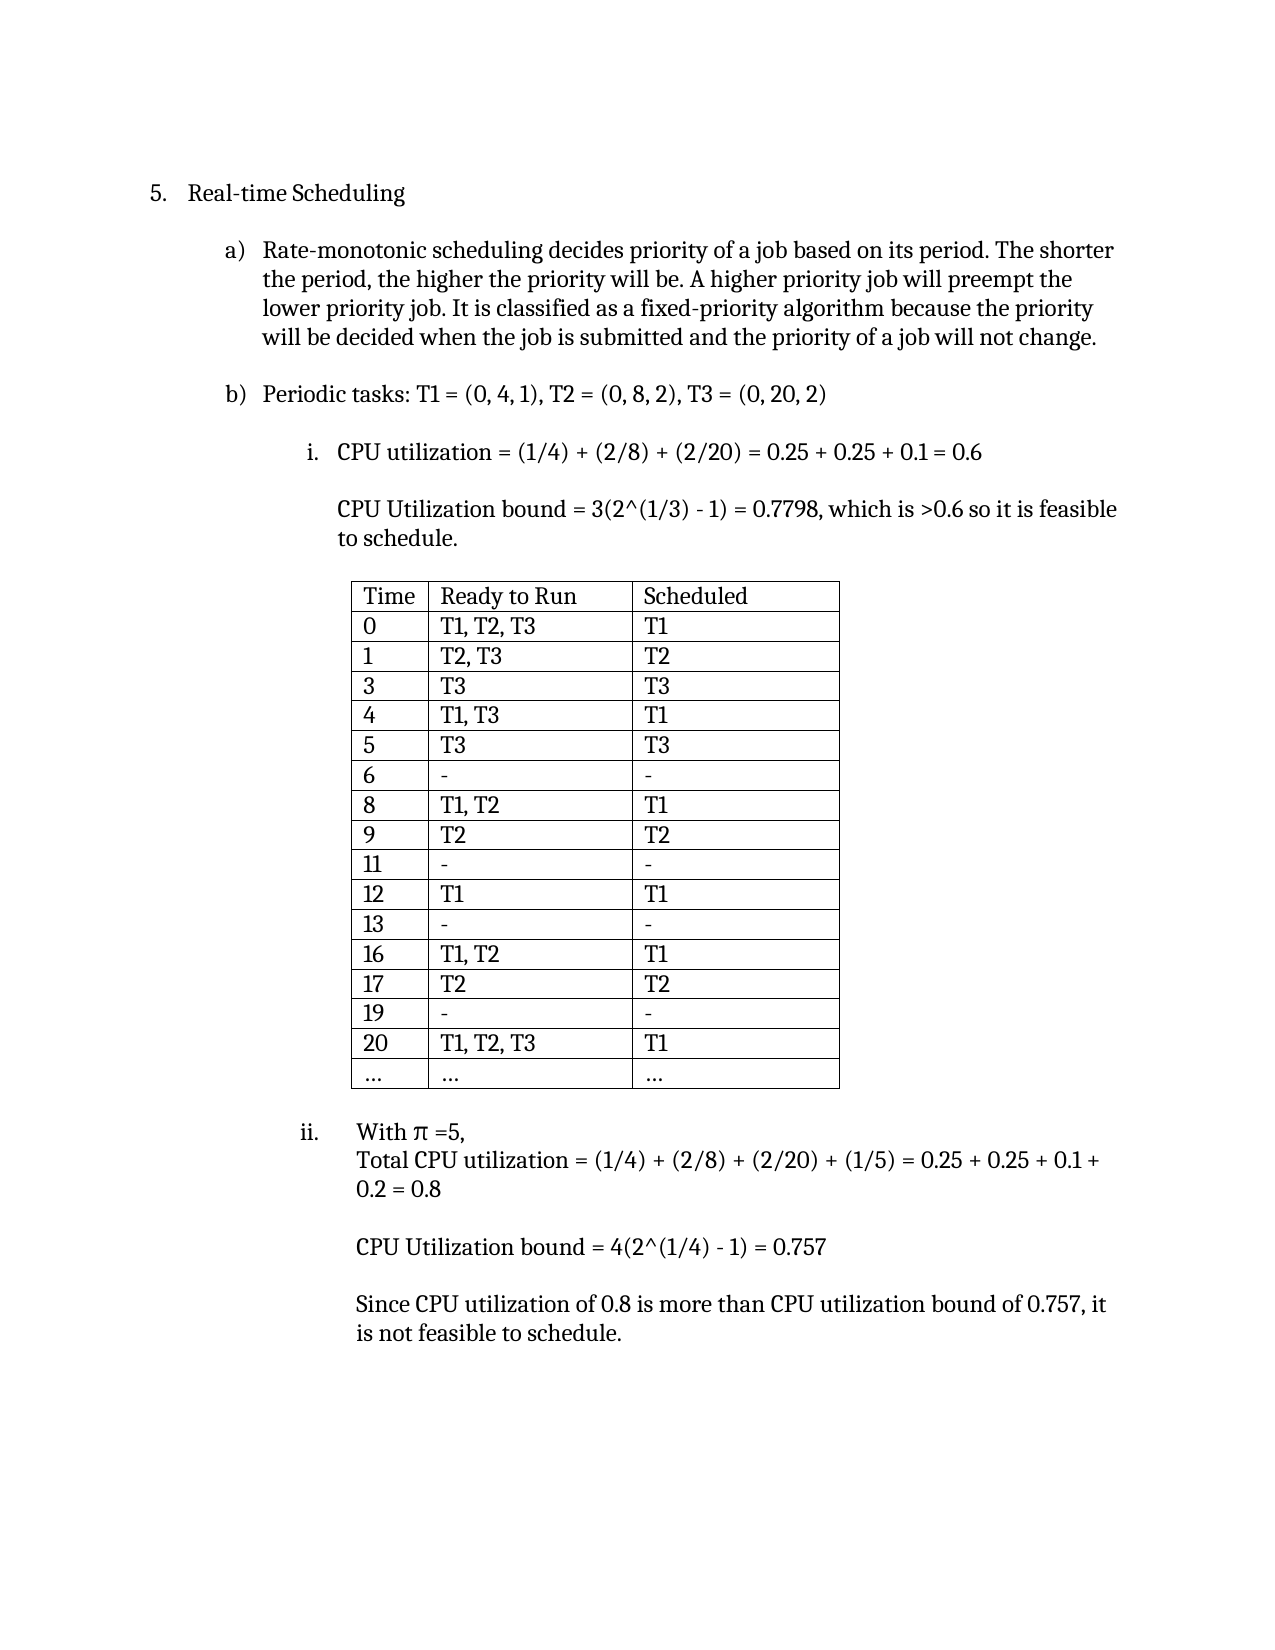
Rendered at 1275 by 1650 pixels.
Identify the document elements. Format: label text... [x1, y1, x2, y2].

table_cell 16 [352, 940, 428, 968]
table_cell 19 [352, 999, 428, 1028]
table_header Scheduled [633, 582, 839, 611]
table_cell T1 [633, 612, 839, 641]
table_cell - [633, 761, 839, 790]
table_cell T1 [633, 880, 839, 909]
table_cell T3 [429, 672, 632, 700]
table_cell T1, T3 [429, 701, 632, 730]
list Real-time Scheduling [150, 179, 1125, 207]
table_cell T2 [429, 970, 632, 998]
table_cell - [429, 850, 632, 879]
text Total CPU utilization = (1/4) + (2/8) + (2/20) + (1/5) = 0.25 + 0.25 + 0.1 + 0.2 = 0.8 [356, 1146, 1125, 1204]
table_cell T2 [633, 970, 839, 998]
table_cell … [429, 1059, 632, 1088]
table_cell T3 [429, 731, 632, 760]
table_cell T2 [633, 821, 839, 849]
list Rate-monotonic scheduling decides priority of a job based on its period. The shorter the period, the higher the priority will be. A higher priority job will preempt the lower priority job. It is classified as a fixed-priority algorithm because the priority will be decided when the job is submitted and the priority of a job will not change. [225, 236, 1125, 351]
table_cell 8 [352, 791, 428, 819]
text CPU Utilization bound = 4(2^(1/4) - 1) = 0.757 [356, 1232, 1125, 1261]
table_header Ready to Run [429, 582, 632, 611]
list With π =5, [319, 1117, 1125, 1146]
table_cell T3 [633, 672, 839, 700]
table_cell 4 [352, 701, 428, 730]
table_cell 0 [352, 612, 428, 641]
table_cell - [633, 850, 839, 879]
table_cell T2 [429, 821, 632, 849]
table_cell T1, T2, T3 [429, 1029, 632, 1058]
table_cell T1 [633, 1029, 839, 1058]
table_cell 6 [352, 761, 428, 790]
table_cell - [633, 999, 839, 1028]
table_cell T2, T3 [429, 642, 632, 671]
table_cell T1 [429, 880, 632, 909]
table_cell T2 [633, 642, 839, 671]
table_cell - [429, 910, 632, 939]
table_cell 13 [352, 910, 428, 939]
table_cell 9 [352, 821, 428, 849]
text Since CPU utilization of 0.8 is more than CPU utilization bound of 0.757, it is not feasible to schedule. [356, 1290, 1125, 1347]
list Periodic tasks: T1 = (0, 4, 1), T2 = (0, 8, 2), T3 = (0, 20, 2) [225, 380, 1125, 409]
table_cell 17 [352, 970, 428, 998]
table_cell T1, T2, T3 [429, 612, 632, 641]
table_cell T1 [633, 791, 839, 819]
table_cell … [633, 1059, 839, 1088]
table_cell 1 [352, 642, 428, 671]
table_cell T1, T2 [429, 791, 632, 819]
table_cell T1, T2 [429, 940, 632, 968]
table_cell - [633, 910, 839, 939]
table_cell T3 [633, 731, 839, 760]
table_cell - [429, 761, 632, 790]
list CPU utilization = (1/4) + (2/8) + (2/20) = 0.25 + 0.25 + 0.1 = 0.6 [319, 437, 1125, 466]
table_cell T1 [633, 940, 839, 968]
table_cell … [352, 1059, 428, 1088]
table_cell 5 [352, 731, 428, 760]
table_header Time [352, 582, 428, 611]
table_cell T1 [633, 701, 839, 730]
table_cell 3 [352, 672, 428, 700]
table_cell 12 [352, 880, 428, 909]
text CPU Utilization bound = 3(2^(1/3) - 1) = 0.7798, which is >0.6 so it is feasible to schedule. [337, 495, 1125, 552]
table_cell 11 [352, 850, 428, 879]
table_cell 20 [352, 1029, 428, 1058]
table_cell - [429, 999, 632, 1028]
